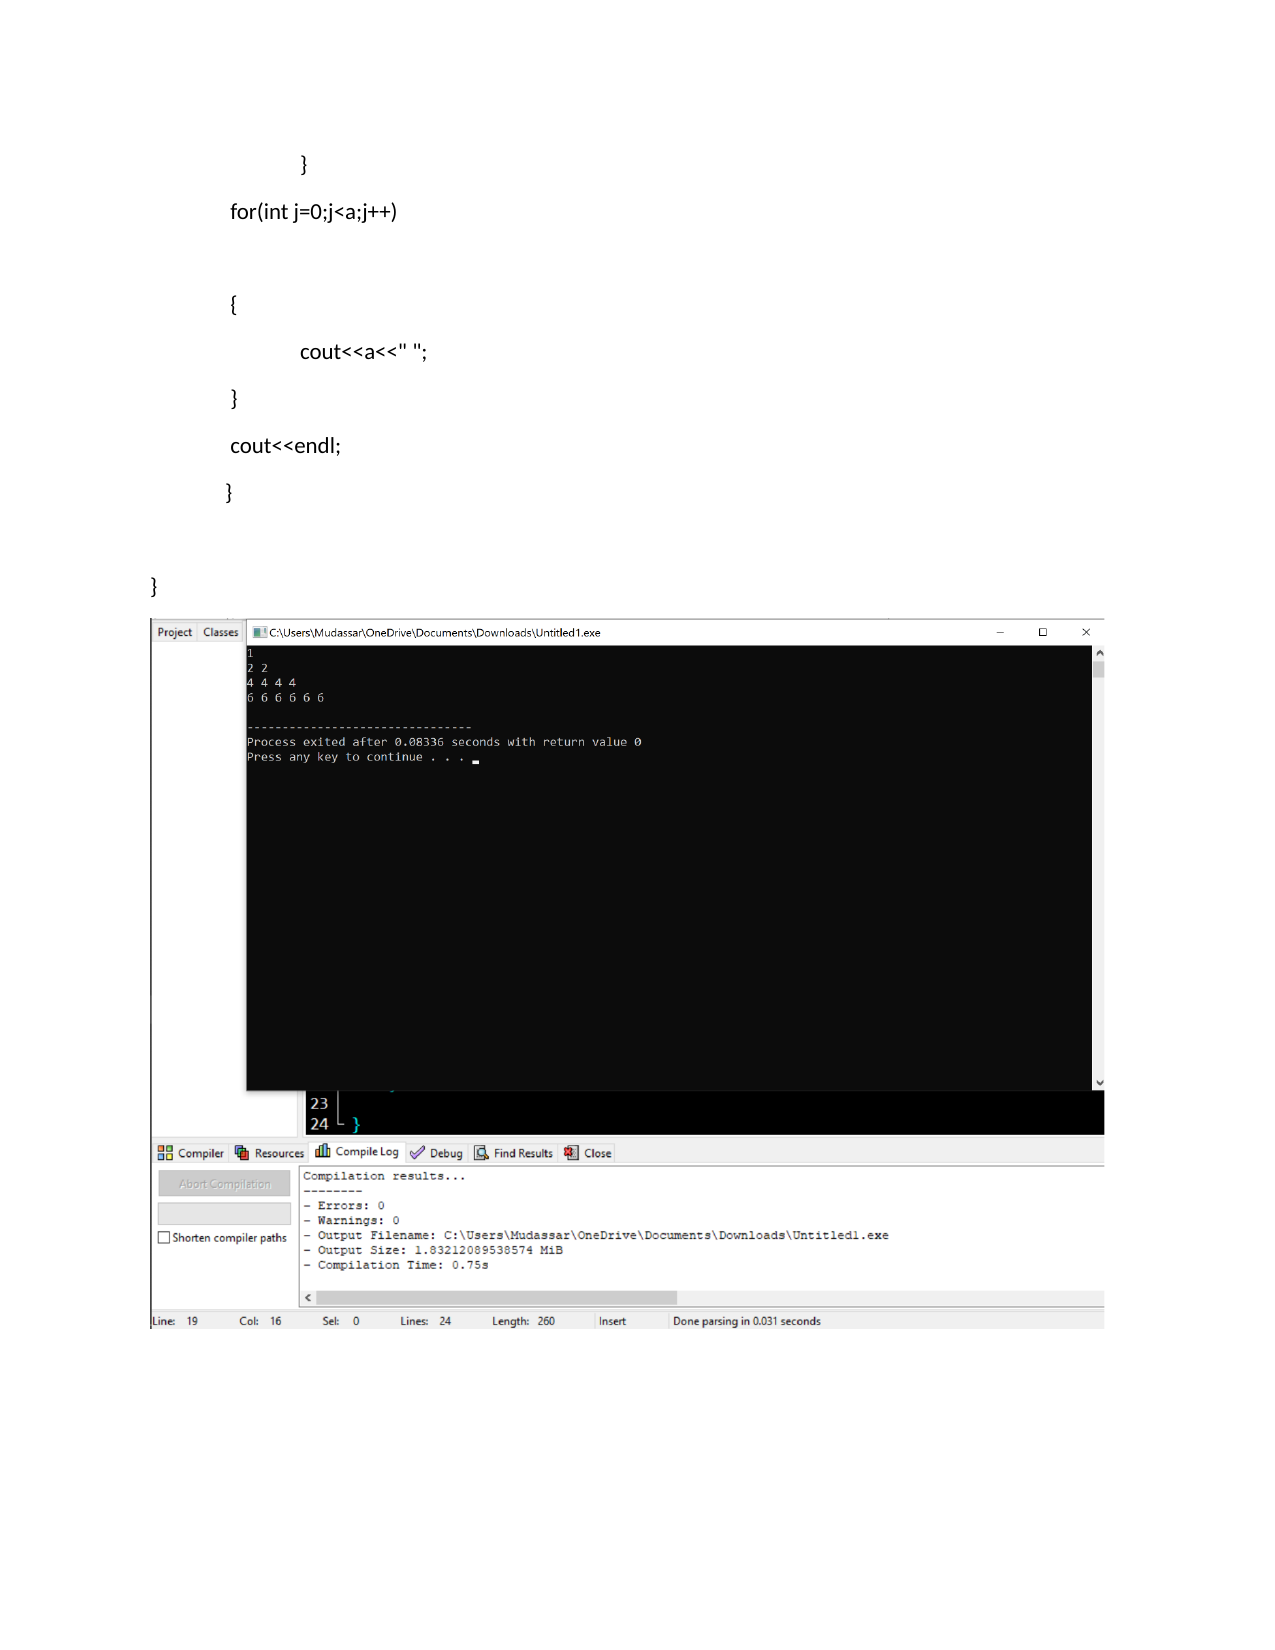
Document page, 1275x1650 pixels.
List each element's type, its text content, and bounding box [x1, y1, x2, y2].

text } [150, 384, 1125, 412]
text cout<<a<<" "; [150, 337, 1125, 366]
text cout<<endl; [150, 431, 1125, 459]
text } [150, 478, 1125, 506]
text { [150, 291, 1125, 319]
picture [150, 618, 1105, 1329]
text } [150, 150, 1125, 178]
text } [150, 572, 1125, 600]
text for(int j=0;j<a;j++) [150, 197, 1125, 225]
